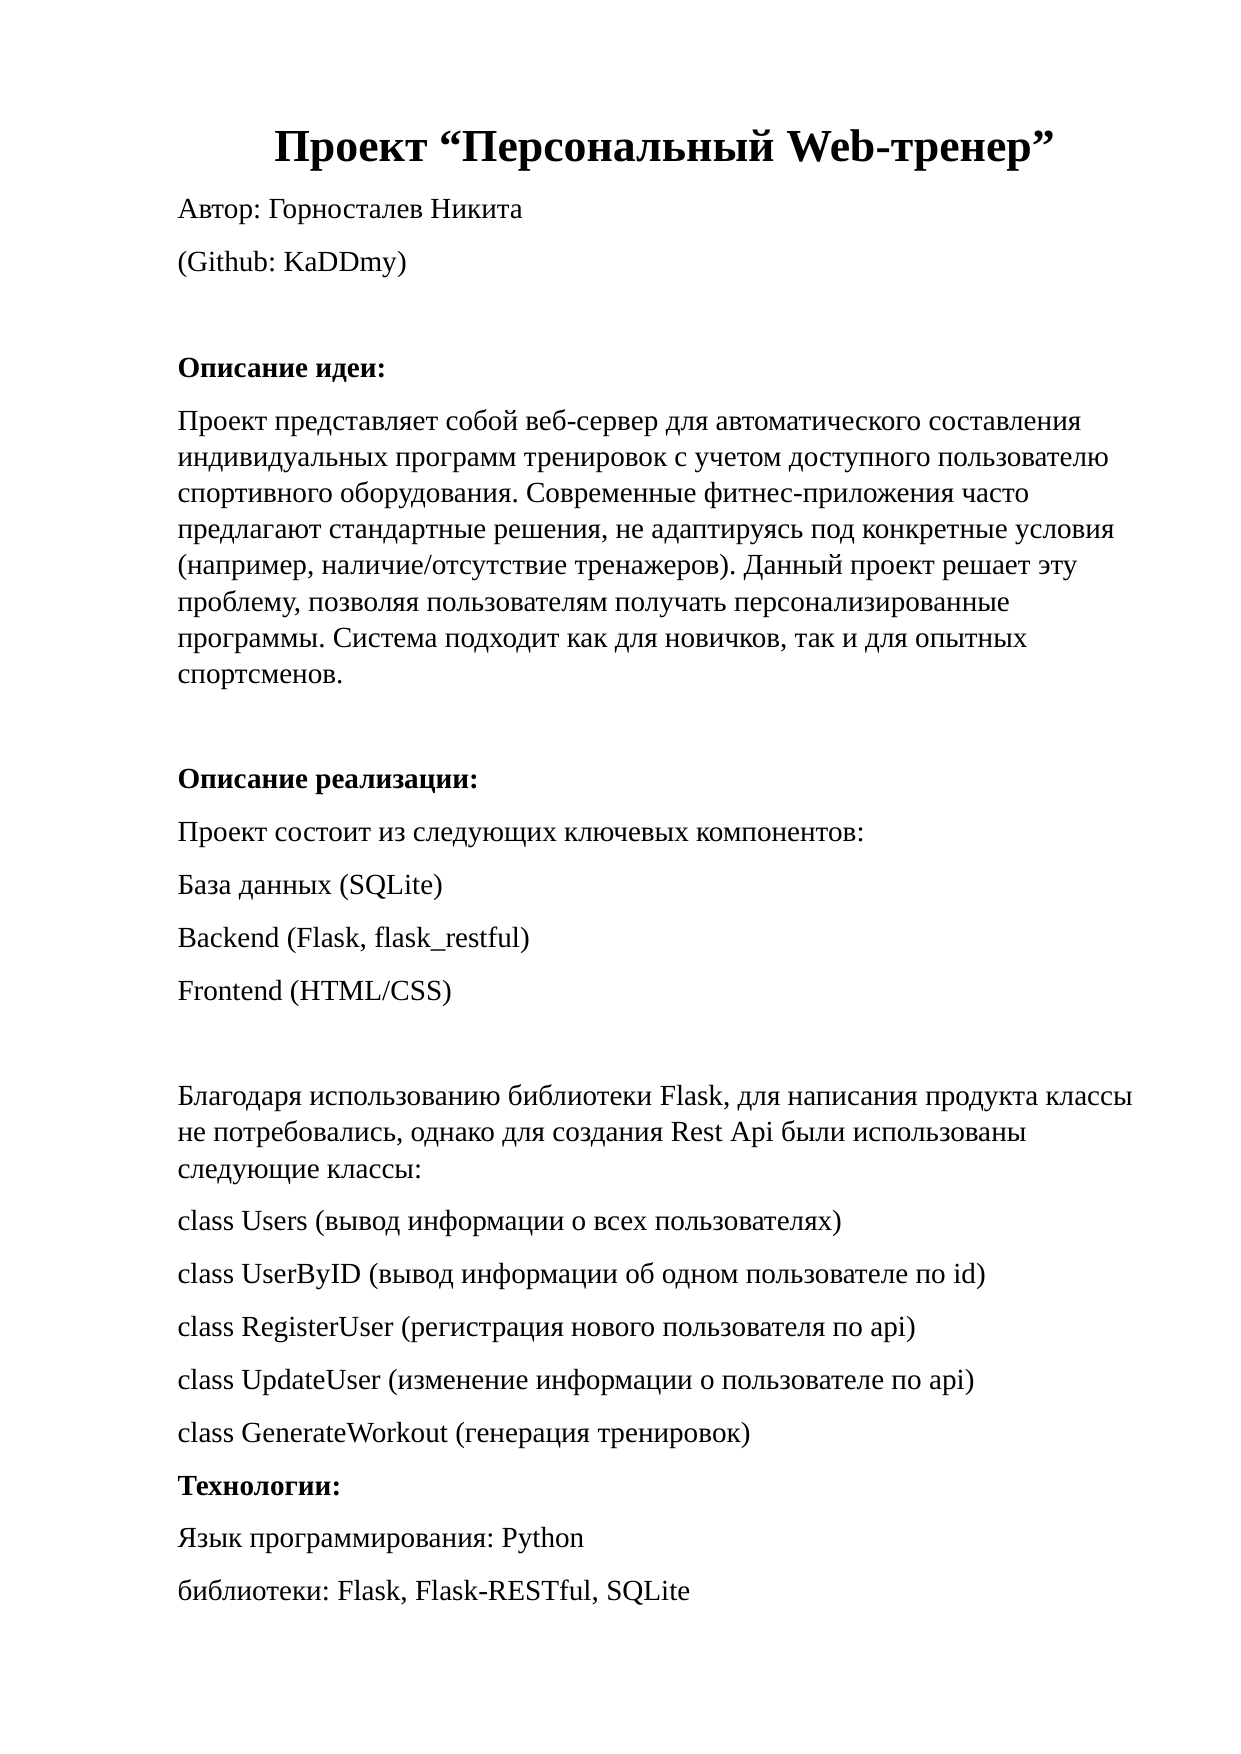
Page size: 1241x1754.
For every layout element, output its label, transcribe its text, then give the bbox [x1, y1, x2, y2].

text библиотеки: Flask, Flask-RESTful, SQLite [177, 1573, 1152, 1607]
text Автор: Горносталев Никита [177, 192, 1152, 225]
text Описание идеи: [177, 350, 1152, 384]
text Технологии: [177, 1468, 1152, 1501]
text class UpdateUser (изменение информации о пользователе по api) [177, 1362, 1152, 1396]
text Frontend (HTML/CSS) [177, 973, 1152, 1006]
text class GenerateWorkout (генерация тренировок) [177, 1415, 1152, 1448]
text class RegisterUser (регистрация нового пользователя по api) [177, 1309, 1152, 1343]
text Проект “Персональный Web-тренер” [177, 118, 1152, 171]
text База данных (SQLite) [177, 867, 1152, 901]
text Благодаря использованию библиотеки Flask, для написания продукта классы не потребовались, однако для создания Rest Api были использованы следующие классы: [177, 1078, 1152, 1184]
text Проект представляет собой веб-сервер для автоматического составления индивидуальных программ тренировок с учетом доступного пользователю спортивного оборудования. Современные фитнес-приложения часто предлагают стандартные решения, не адаптируясь под конкретные условия (например, наличие/отсутствие тренажеров). Данный проект решает эту проблему, позволяя пользователям получать персонализированные программы. Система подходит как для новичков, так и для опытных спортсменов. [177, 403, 1152, 689]
text (Github: KaDDmy) [177, 244, 1152, 278]
text class Users (вывод информации о всех пользователях) [177, 1203, 1152, 1237]
text Описание реализации: [177, 762, 1152, 795]
text Backend (Flask, flask_restful) [177, 920, 1152, 953]
text Язык программирования: Python [177, 1520, 1152, 1554]
text class UserByID (вывод информации об одном пользователе по id) [177, 1256, 1152, 1290]
text Проект состоит из следующих ключевых компонентов: [177, 814, 1152, 848]
